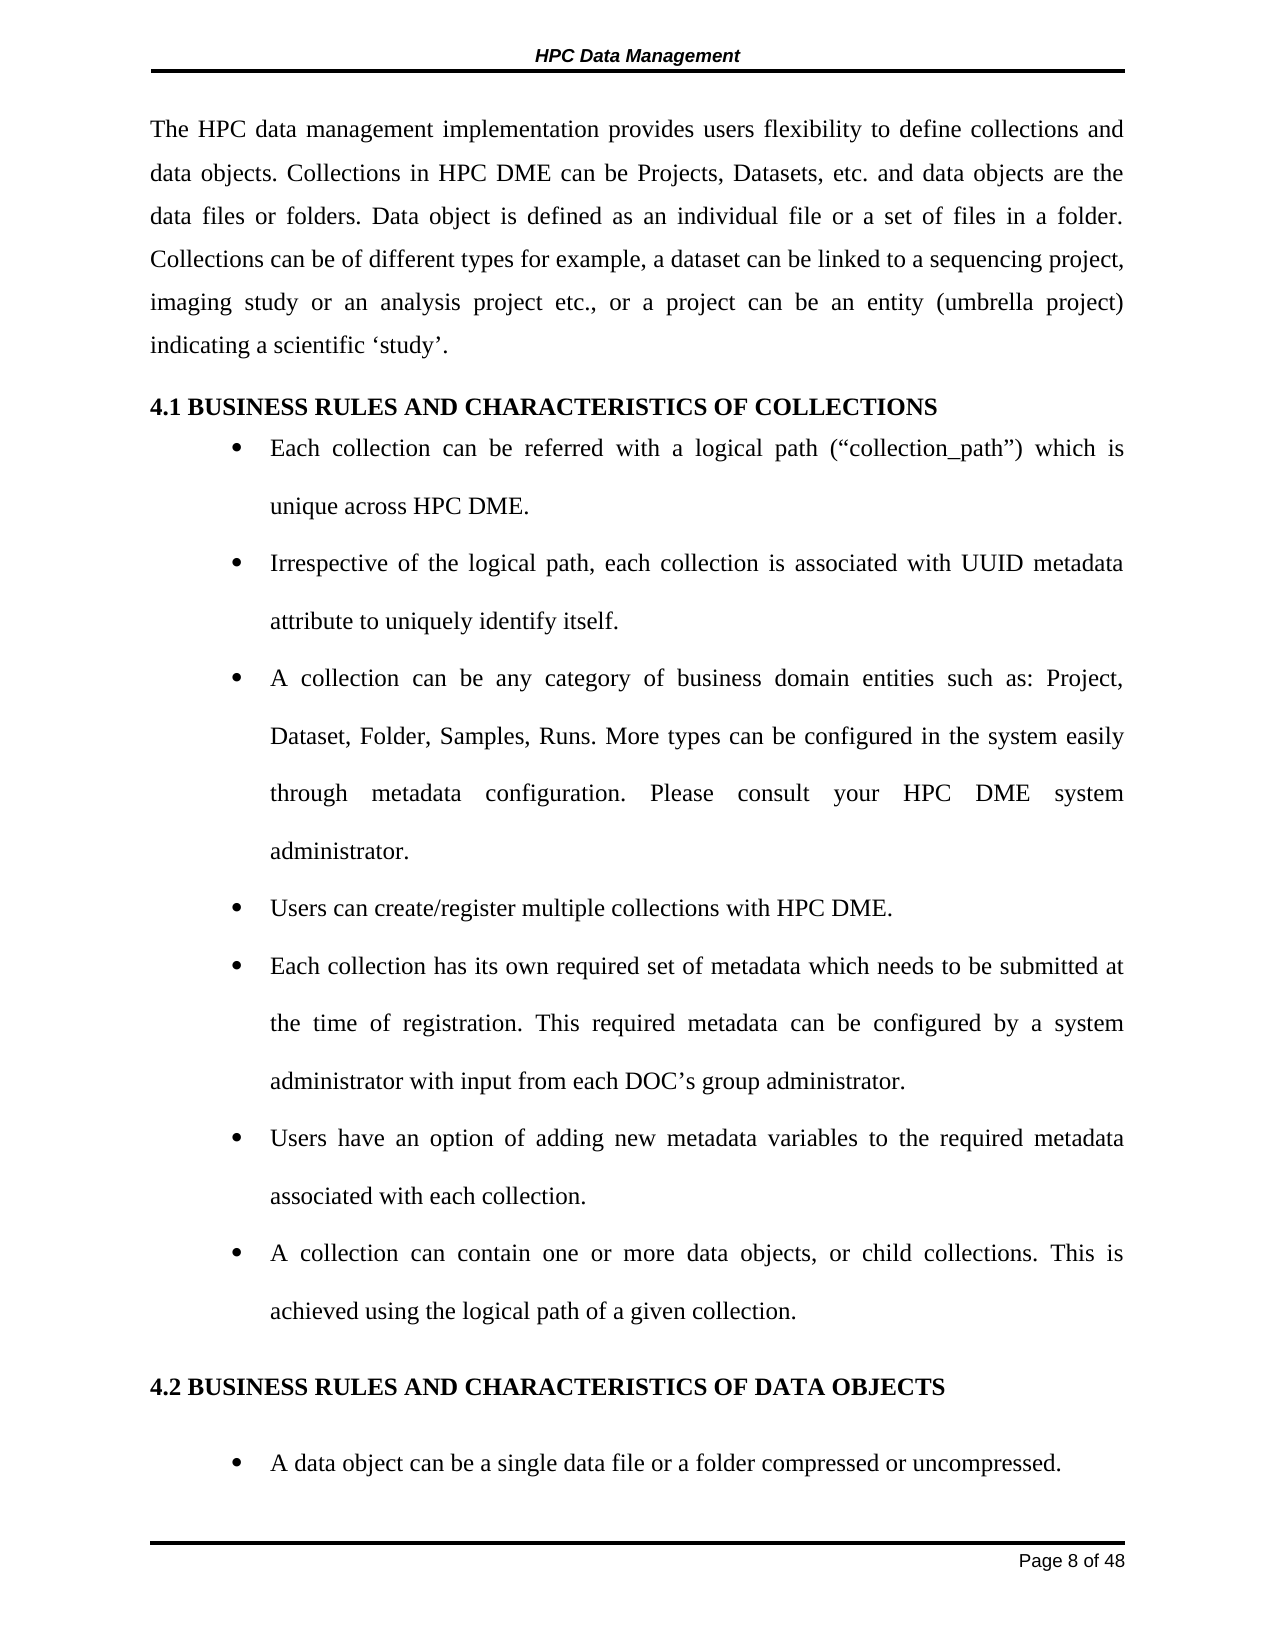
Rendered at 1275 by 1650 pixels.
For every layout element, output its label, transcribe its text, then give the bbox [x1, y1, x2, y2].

list A collection can contain one or more data objects, or child collections. This is achieved using the logical path of a given collection. [232, 1238, 1125, 1324]
subtitle Business Rules and characteristics of Collections [150, 392, 1125, 421]
list Irrespective of the logical path, each collection is associated with UUID metadata attribute to uniquely identify itself. [232, 548, 1125, 634]
list Users have an option of adding new metadata variables to the required metadata associated with each collection. [232, 1123, 1125, 1209]
subtitle Business Rules and characteristics of Data objects [150, 1372, 1125, 1401]
list A data object can be a single data file or a folder compressed or uncompressed. [232, 1448, 1125, 1477]
list Users can create/register multiple collections with HPC DME. [232, 893, 1125, 922]
list Each collection can be referred with a logical path (“collection_path”) which is unique across HPC DME. [232, 433, 1125, 519]
list The HPC data management implementation provides users flexibility to define collections and data objects. Collections in HPC DME can be Projects, Datasets, etc. and data objects are the data files or folders. Data object is defined as an individual file or a set of files in a folder. Collections can be of different types for example, a dataset can be linked to a sequencing project, imaging study or an analysis project etc., or a project can be an entity (umbrella project) indicating a scientific ‘study’. [150, 114, 1125, 359]
list Each collection has its own required set of metadata which needs to be submitted at the time of registration. This required metadata can be configured by a system administrator with input from each DOC’s group administrator. [232, 951, 1125, 1094]
list A collection can be any category of business domain entities such as: Project, Dataset, Folder, Samples, Runs. More types can be configured in the system easily through metadata configuration. Please consult your HPC DME system administrator. [232, 663, 1125, 864]
